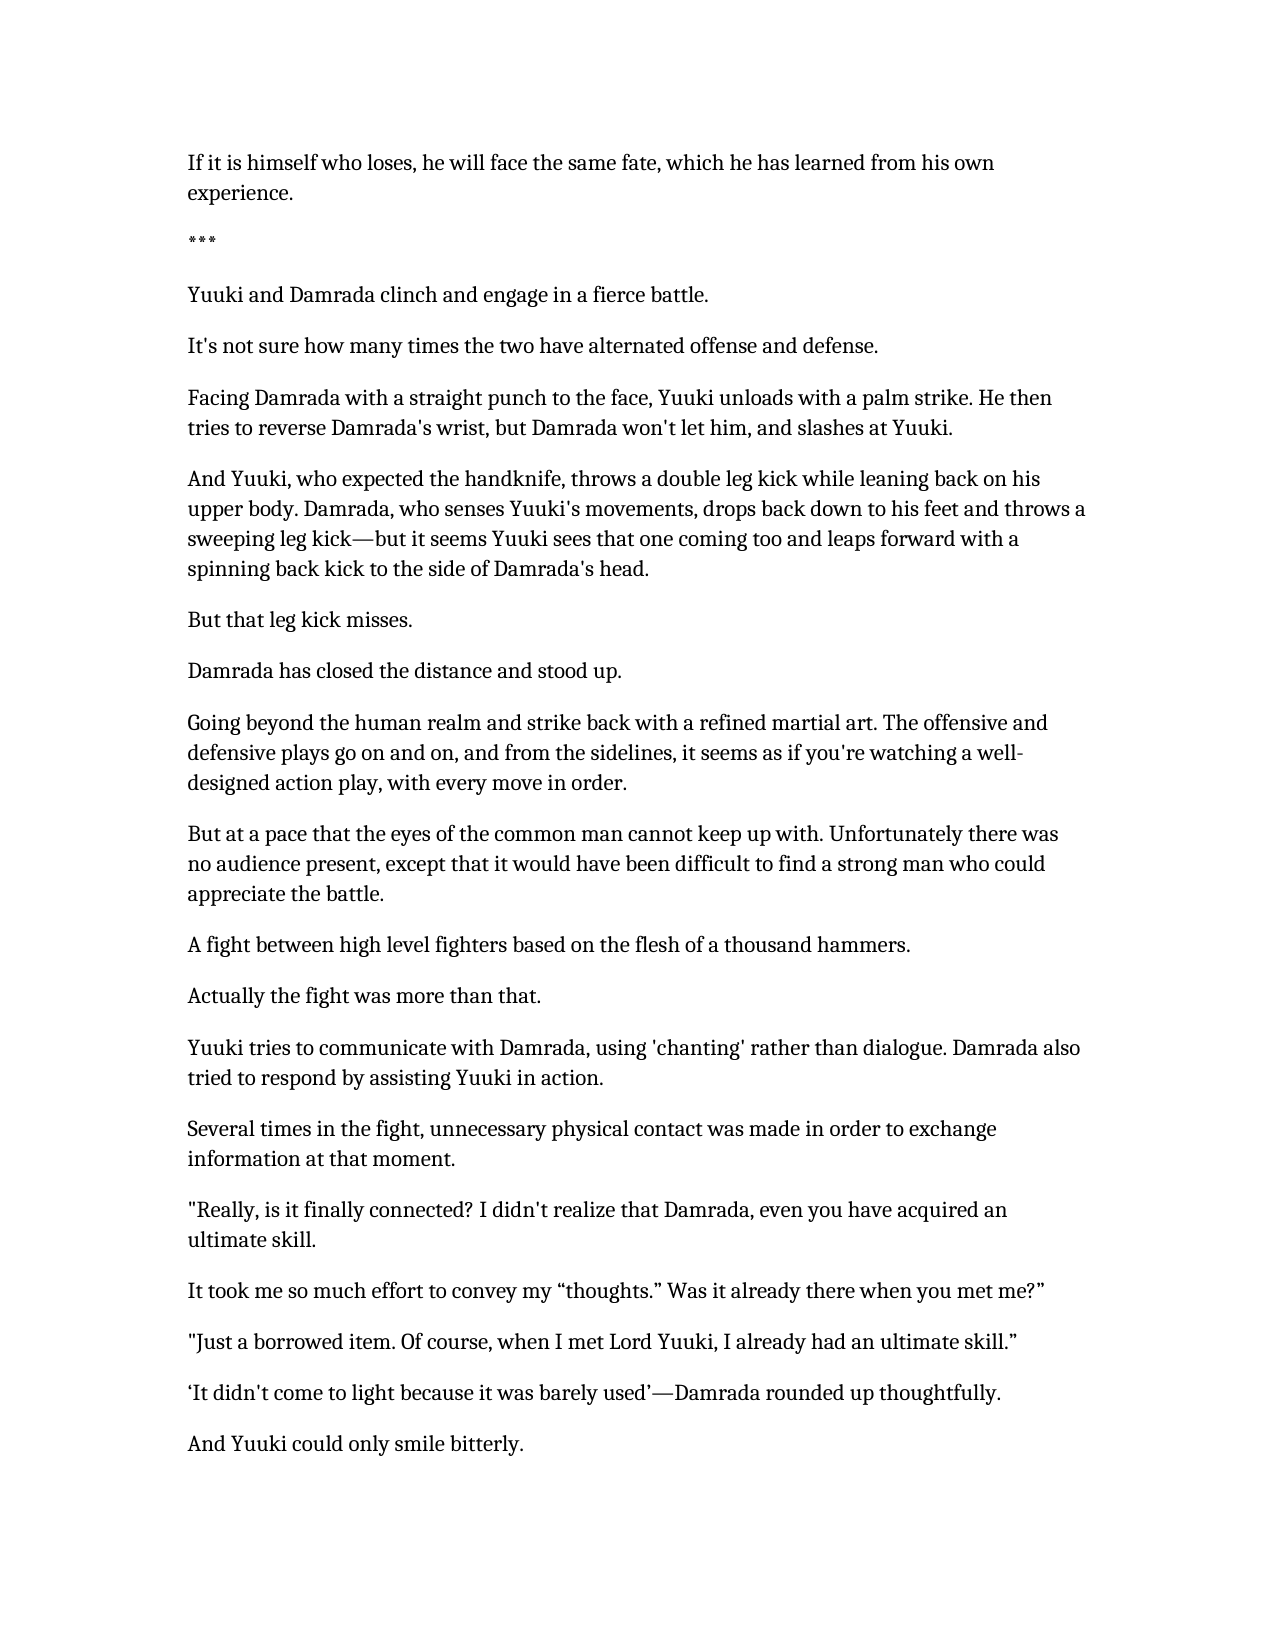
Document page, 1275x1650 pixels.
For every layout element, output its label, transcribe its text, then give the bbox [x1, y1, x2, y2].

text Facing Damrada with a straight punch to the face, Yuuki unloads with a palm strike. He then tries to reverse Damrada's wrist, but Damrada won't let him, and slashes at Yuuki. [187, 384, 1087, 441]
text It's not sure how many times the two have alternated offense and defense. [187, 333, 1087, 360]
text Yuuki tries to communicate with Damrada, using 'chanting' rather than dialogue. Damrada also tried to respond by assisting Yuuki in action. [187, 1034, 1087, 1091]
text But at a pace that the eyes of the common man cannot keep up with. Unfortunately there was no audience present, except that it would have been difficult to find a strong man who could appreciate the battle. [187, 821, 1087, 908]
text And Yuuki could only smile bitterly. [187, 1431, 1087, 1458]
text Going beyond the human realm and strike back with a refined martial art. The offensive and defensive plays go on and on, and from the sidelines, it seems as if you're watching a well-designed action play, with every move in order. [187, 709, 1087, 796]
text *** [187, 231, 1087, 258]
text ‘It didn't come to light because it was barely used’—Damrada rounded up thoughtfully. [187, 1380, 1087, 1407]
text Several times in the fight, unnecessary physical contact was made in order to exchange information at that moment. [187, 1116, 1087, 1172]
text "Really, is it finally connected? I didn't realize that Damrada, even you have acquired an ultimate skill. [187, 1197, 1087, 1253]
text A fight between high level fighters based on the flesh of a thousand hammers. [187, 932, 1087, 959]
text Damrada has closed the distance and stood up. [187, 658, 1087, 685]
text It took me so much effort to convey my “thoughts.” Was it already there when you met me?” [187, 1278, 1087, 1304]
text But that leg kick misses. [187, 607, 1087, 634]
text Yuuki and Damrada clinch and engage in a fierce battle. [187, 282, 1087, 309]
text And Yuuki, who expected the handknife, throws a double leg kick while leaning back on his upper body. Damrada, who senses Yuuki's movements, drops back down to his feet and throws a sweeping leg kick—but it seems Yuuki sees that one coming too and leaps forward with a spinning back kick to the side of Damrada's head. [187, 466, 1087, 583]
text "Just a borrowed item. Of course, when I met Lord Yuuki, I already had an ultimate skill.” [187, 1329, 1087, 1356]
text If it is himself who loses, he will face the same fate, which he has learned from his own experience. [187, 150, 1087, 207]
text Actually the fight was more than that. [187, 983, 1087, 1010]
